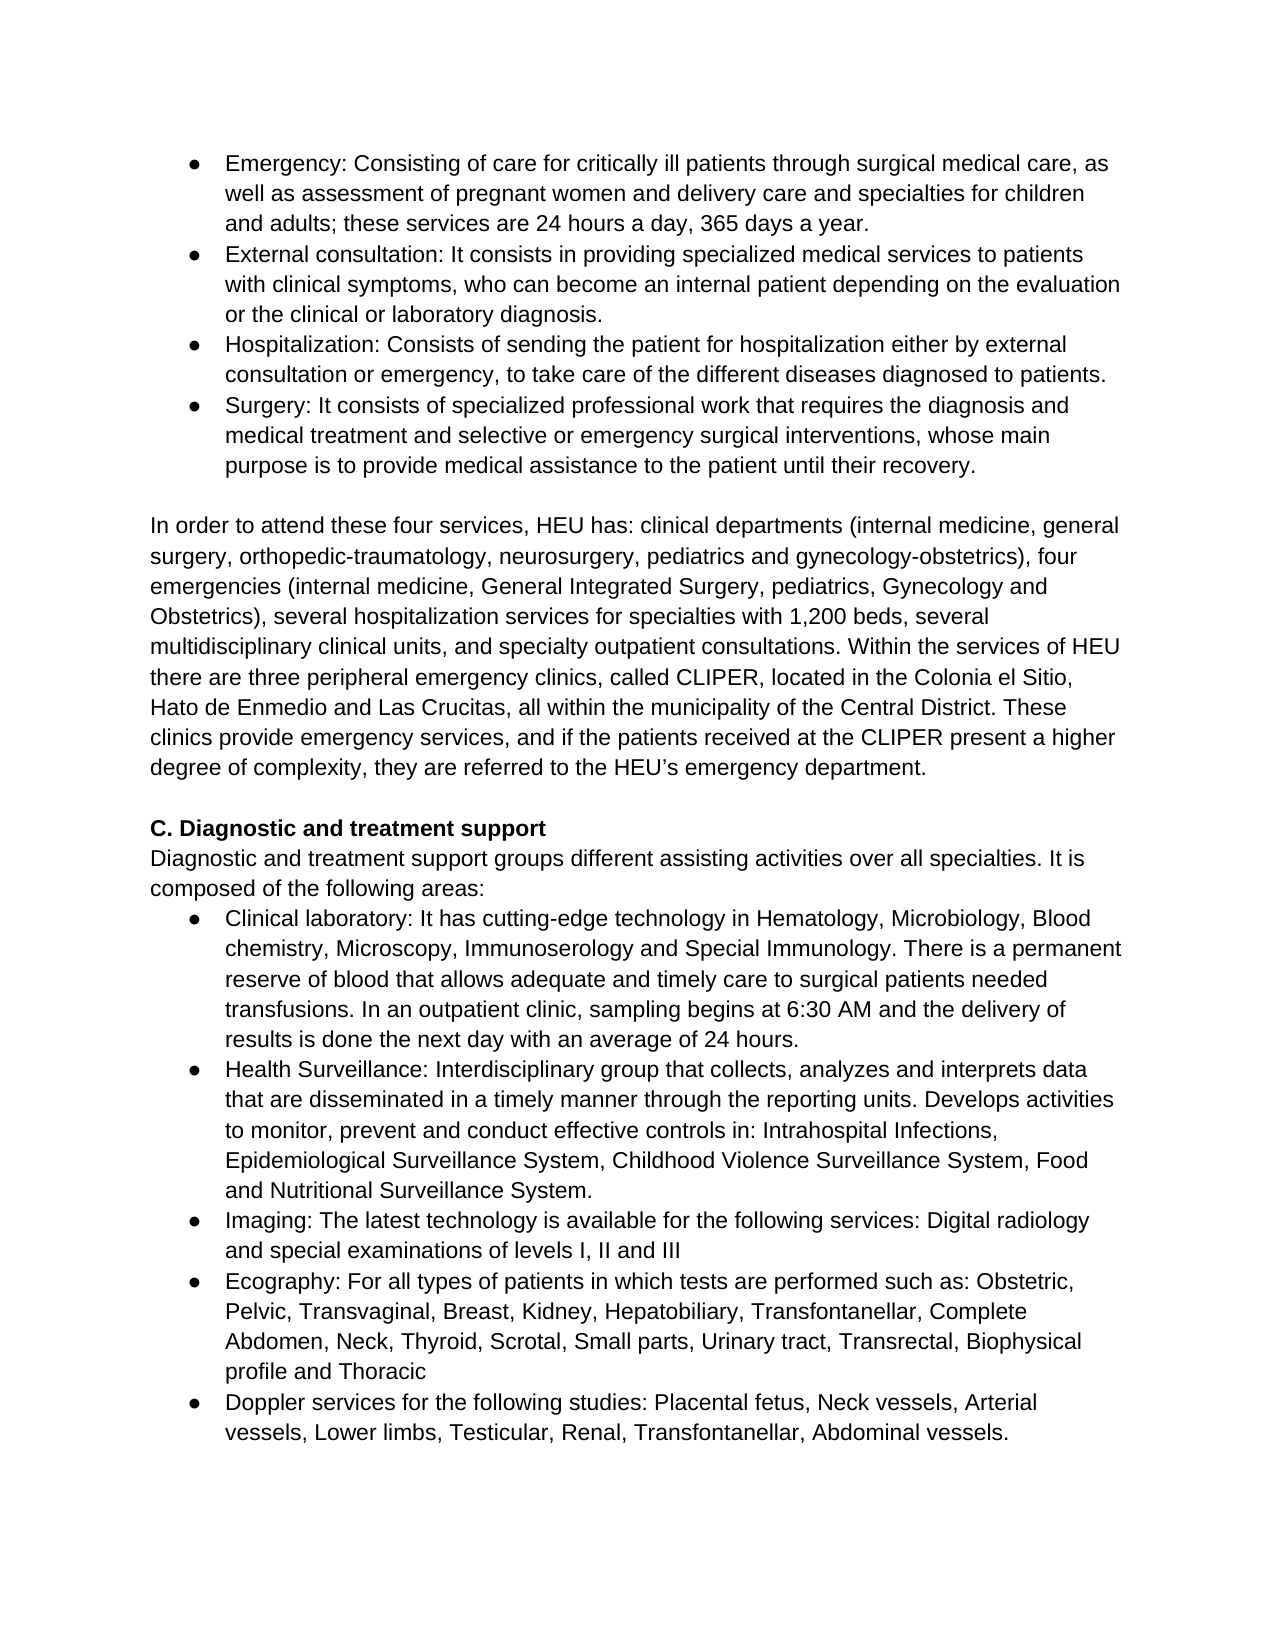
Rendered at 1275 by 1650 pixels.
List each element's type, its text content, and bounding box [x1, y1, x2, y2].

list Imaging: The latest technology is available for the following services: Digital radiology and special examinations of levels I, II and III [187, 1207, 1125, 1264]
list Health Surveillance: Interdisciplinary group that collects, analyzes and interprets data that are disseminated in a timely manner through the reporting units. Develops activities to monitor, prevent and conduct effective controls in: Intrahospital Infections, Epidemiological Surveillance System, Childhood Violence Surveillance System, Food and Nutritional Surveillance System. [187, 1056, 1125, 1203]
list Hospitalization: Consists of sending the patient for hospitalization either by external consultation or emergency, to take care of the different diseases diagnosed to patients. [187, 331, 1125, 388]
text C. Diagnostic and treatment support [150, 814, 1125, 841]
text In order to attend these four services, HEU has: clinical departments (internal medicine, general surgery, orthopedic-traumatology, neurosurgery, pediatrics and gynecology-obstetrics), four emergencies (internal medicine, General Integrated Surgery, pediatrics, Gynecology and Obstetrics), several hospitalization services for specialties with 1,200 beds, several multidisciplinary clinical units, and specialty outpatient consultations. Within the services of HEU there are three peripheral emergency clinics, called CLIPER, located in the Colonia el Sitio, Hato de Enmedio and Las Crucitas, all within the municipality of the Central District. These clinics provide emergency services, and if the patients received at the CLIPER present a higher degree of complexity, they are referred to the HEU’s emergency department. [150, 512, 1125, 781]
list Surgery: It consists of specialized professional work that requires the diagnosis and medical treatment and selective or emergency surgical interventions, whose main purpose is to provide medical assistance to the patient until their recovery. [187, 392, 1125, 478]
list Doppler services for the following studies: Placental fetus, Neck vessels, Arterial vessels, Lower limbs, Testicular, Renal, Transfontanellar, Abdominal vessels. [187, 1388, 1125, 1445]
list Emergency: Consisting of care for critically ill patients through surgical medical care, as well as assessment of pregnant women and delivery care and specialties for children and adults; these services are 24 hours a day, 365 days a year. [187, 150, 1125, 237]
list Ecography: For all types of patients in which tests are performed such as: Obstetric, Pelvic, Transvaginal, Breast, Kidney, Hepatobiliary, Transfontanellar, Complete Abdomen, Neck, Thyroid, Scrotal, Small parts, Urinary tract, Transrectal, Biophysical profile and Thoracic [187, 1268, 1125, 1385]
text Diagnostic and treatment support groups different assisting activities over all specialties. It is composed of the following areas: [150, 845, 1125, 901]
list External consultation: It consists in providing specialized medical services to patients with clinical symptoms, who can become an internal patient depending on the evaluation or the clinical or laboratory diagnosis. [187, 241, 1125, 327]
list Clinical laboratory: It has cutting-edge technology in Hematology, Microbiology, Blood chemistry, Microscopy, Immunoserology and Special Immunology. There is a permanent reserve of blood that allows adequate and timely care to surgical patients needed transfusions. In an outpatient clinic, sampling begins at 6:30 AM and the delivery of results is done the next day with an average of 24 hours. [187, 905, 1125, 1052]
